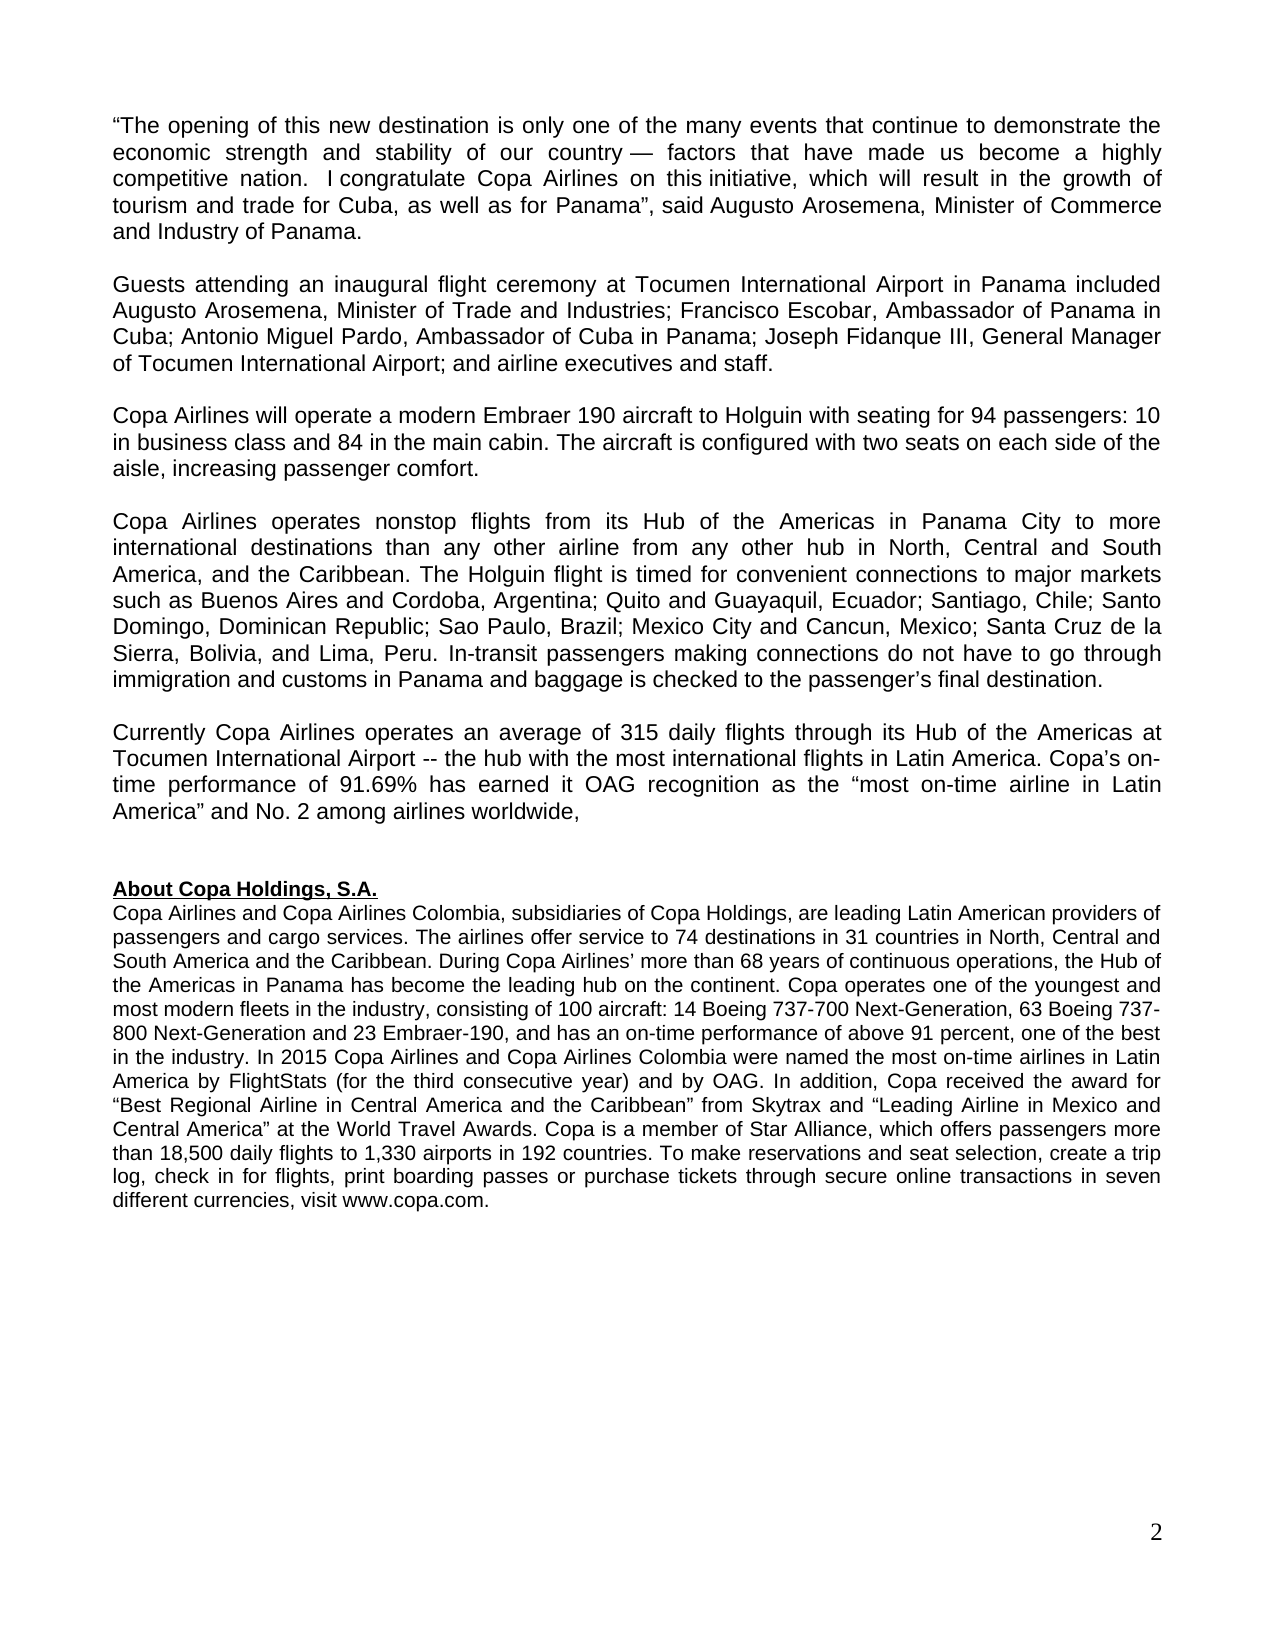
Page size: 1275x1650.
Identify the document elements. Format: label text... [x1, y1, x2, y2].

text Currently Copa Airlines operates an average of 315 daily flights through its Hub of the Americas at Tocumen International Airport -- the hub with the most international flights in Latin America. Copa’s on-time performance of 91.69% has earned it OAG recognition as the “most on-time airline in Latin America” and No. 2 among airlines worldwide, [112, 719, 1162, 824]
text Copa Airlines and Copa Airlines Colombia, subsidiaries of Copa Holdings, are leading Latin American providers of passengers and cargo services. The airlines offer service to 74 destinations in 31 countries in North, Central and South America and the Caribbean. During Copa Airlines’ more than 68 years of continuous operations, the Hub of the Americas in Panama has become the leading hub on the continent. Copa operates one of the youngest and most modern fleets in the industry, consisting of 100 aircraft: 14 Boeing 737-700 Next-Generation, 63 Boeing 737-800 Next-Generation and 23 Embraer-190, and has an on-time performance of above 91 percent, one of the best in the industry. In 2015 Copa Airlines and Copa Airlines Colombia were named the most on-time airlines in Latin America by FlightStats (for the third consecutive year) and by OAG. In addition, Copa received the award for “Best Regional Airline in Central America and the Caribbean” from Skytrax and “Leading Airline in Mexico and Central America” at the World Travel Awards. Copa is a member of Star Alliance, which offers passengers more than 18,500 daily flights to 1,330 airports in 192 countries. To make reservations and seat selection, create a trip log, check in for flights, print boarding passes or purchase tickets through secure online transactions in seven different currencies, visit www.copa.com. [112, 901, 1162, 1212]
text Copa Airlines operates nonstop flights from its Hub of the Americas in Panama City to more international destinations than any other airline from any other hub in North, Central and South America, and the Caribbean. The Holguin flight is timed for convenient connections to major markets such as Buenos Aires and Cordoba, Argentina; Quito and Guayaquil, Ecuador; Santiago, Chile; Santo Domingo, Dominican Republic; Sao Paulo, Brazil; Mexico City and Cancun, Mexico; Santa Cruz de la Sierra, Bolivia, and Lima, Peru. In-transit passengers making connections do not have to go through immigration and customs in Panama and baggage is checked to the passenger’s final destination. [112, 508, 1162, 692]
text Copa Airlines will operate a modern Embraer 190 aircraft to Holguin with seating for 94 passengers: 10 in business class and 84 in the main cabin. The aircraft is configured with two seats on each side of the aisle, increasing passenger comfort. [112, 402, 1162, 481]
text “The opening of this new destination is only one of the many events that continue to demonstrate the economic strength and stability of our country — factors that have made us become a highly competitive nation. I congratulate Copa Airlines on this initiative, which will result in the growth of tourism and trade for Cuba, as well as for Panama”, said Augusto Arosemena, Minister of Commerce and Industry of Panama. [112, 112, 1162, 244]
text Guests attending an inaugural flight ceremony at Tocumen International Airport in Panama included Augusto Arosemena, Minister of Trade and Industries; Francisco Escobar, Ambassador of Panama in Cuba; Antonio Miguel Pardo, Ambassador of Cuba in Panama; Joseph Fidanque III, General Manager of Tocumen International Airport; and airline executives and staff. [112, 271, 1162, 376]
text About Copa Holdings, S.A. [112, 877, 1162, 901]
